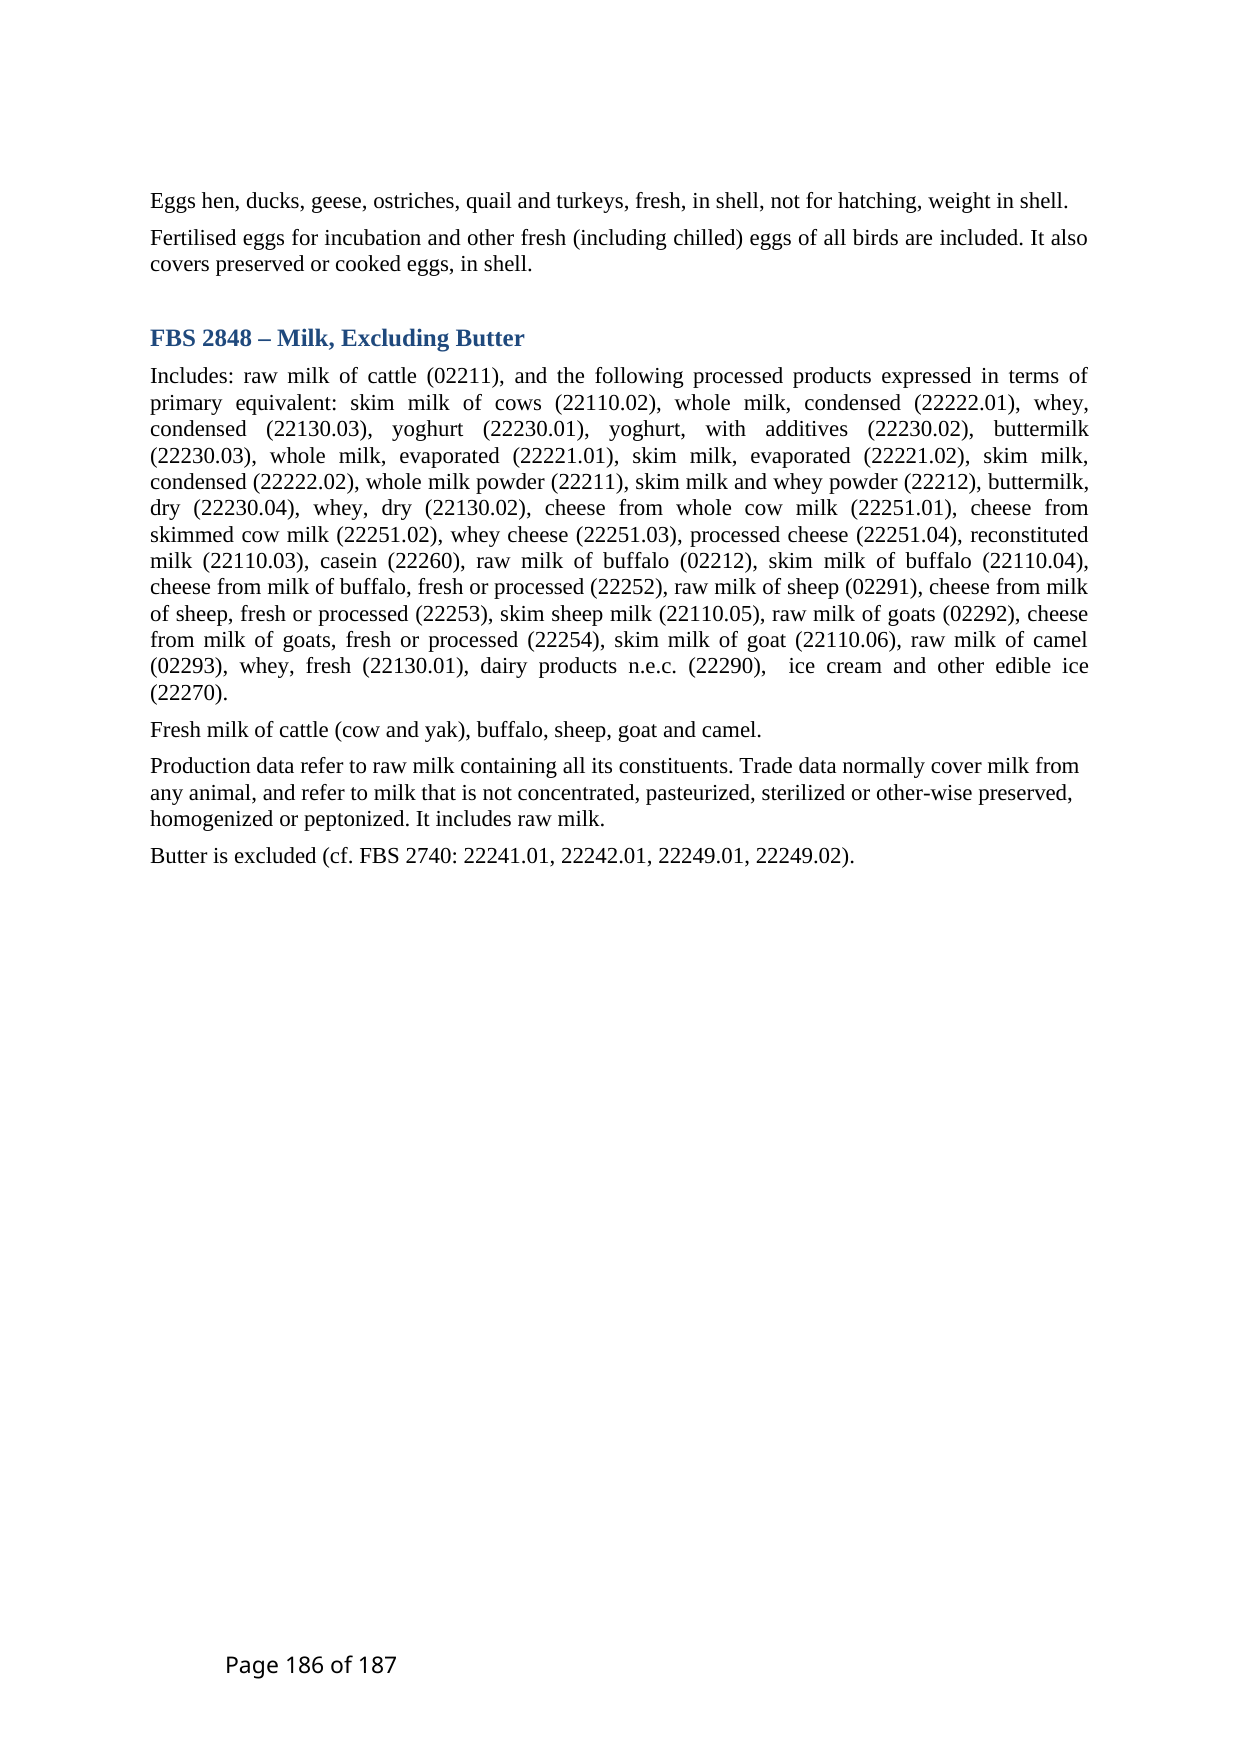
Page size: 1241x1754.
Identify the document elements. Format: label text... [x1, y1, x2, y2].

text Production data refer to raw milk containing all its constituents. Trade data normally cover milk from any animal, and refer to milk that is not concentrated, pasteurized, sterilized or other-wise preserved, homogenized or peptonized. It includes raw milk. [150, 752, 1090, 831]
text Includes: raw milk of cattle (02211), and the following processed products expressed in terms of primary equivalent: skim milk of cows (22110.02), whole milk, condensed (22222.01), whey, condensed (22130.03), yoghurt (22230.01), yoghurt, with additives (22230.02), buttermilk (22230.03), whole milk, evaporated (22221.01), skim milk, evaporated (22221.02), skim milk, condensed (22222.02), whole milk powder (22211), skim milk and whey powder (22212), buttermilk, dry (22230.04), whey, dry (22130.02), cheese from whole cow milk (22251.01), cheese from skimmed cow milk (22251.02), whey cheese (22251.03), processed cheese (22251.04), reconstituted milk (22110.03), casein (22260), raw milk of buffalo (02212), skim milk of buffalo (22110.04), cheese from milk of buffalo, fresh or processed (22252), raw milk of sheep (02291), cheese from milk of sheep, fresh or processed (22253), skim sheep milk (22110.05), raw milk of goats (02292), cheese from milk of goats, fresh or processed (22254), skim milk of goat (22110.06), raw milk of camel (02293), whey, fresh (22130.01), dairy products n.e.c. (22290), ice cream and other edible ice (22270). [150, 363, 1090, 705]
text Butter is excluded (cf. FBS 2740: 22241.01, 22242.01, 22249.01, 22249.02). [150, 842, 1090, 868]
text Fresh milk of cattle (cow and yak), buffalo, sheep, goat and camel. [150, 716, 1090, 742]
text Eggs hen, ducks, geese, ostriches, quail and turkeys, fresh, in shell, not for hatching, weight in shell. [150, 187, 1090, 213]
text Fertilised eggs for incubation and other fresh (including chilled) eggs of all birds are included. It also covers preserved or cooked eggs, in shell. [150, 223, 1090, 276]
subtitle FBS 2848 – Milk, Excluding Butter [150, 323, 1090, 352]
